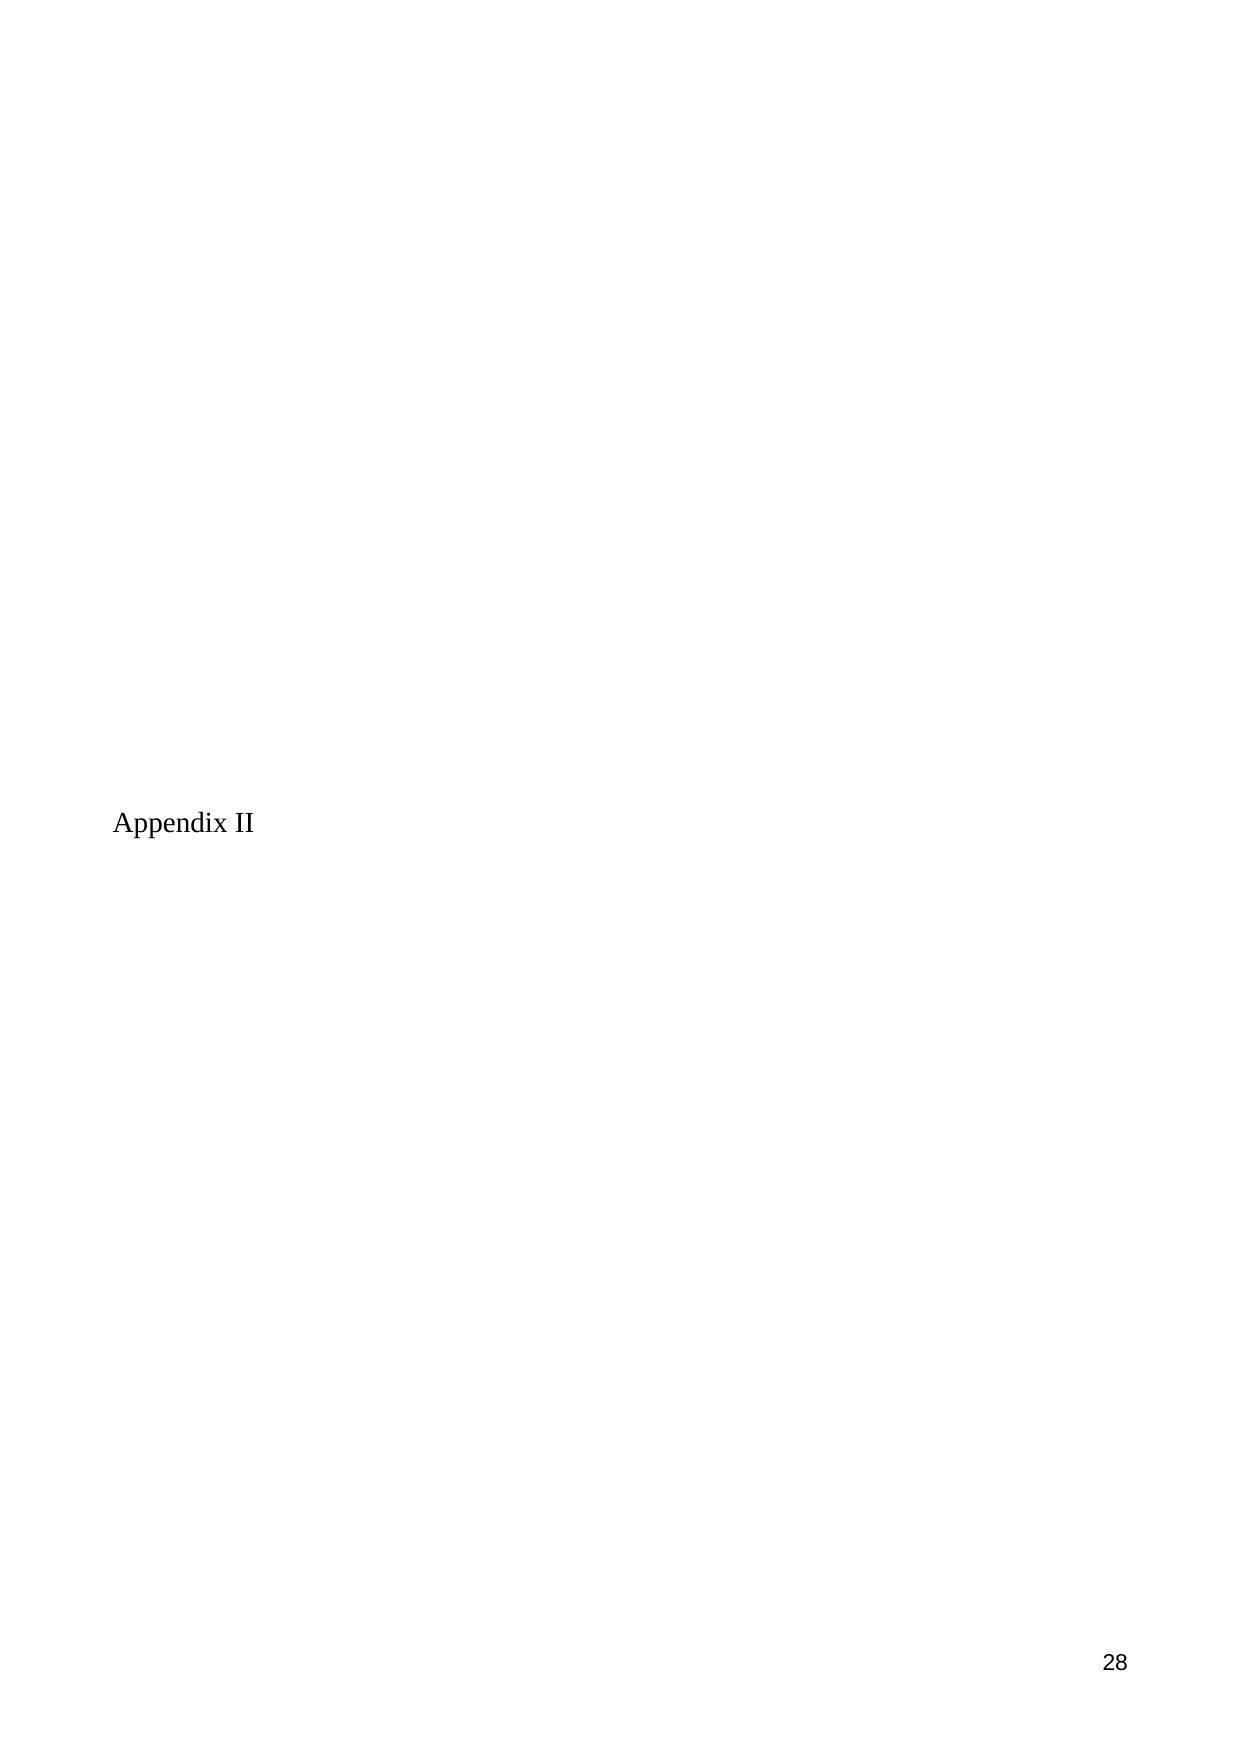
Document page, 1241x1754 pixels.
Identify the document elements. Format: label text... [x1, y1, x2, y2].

text Appendix II [112, 805, 1124, 839]
